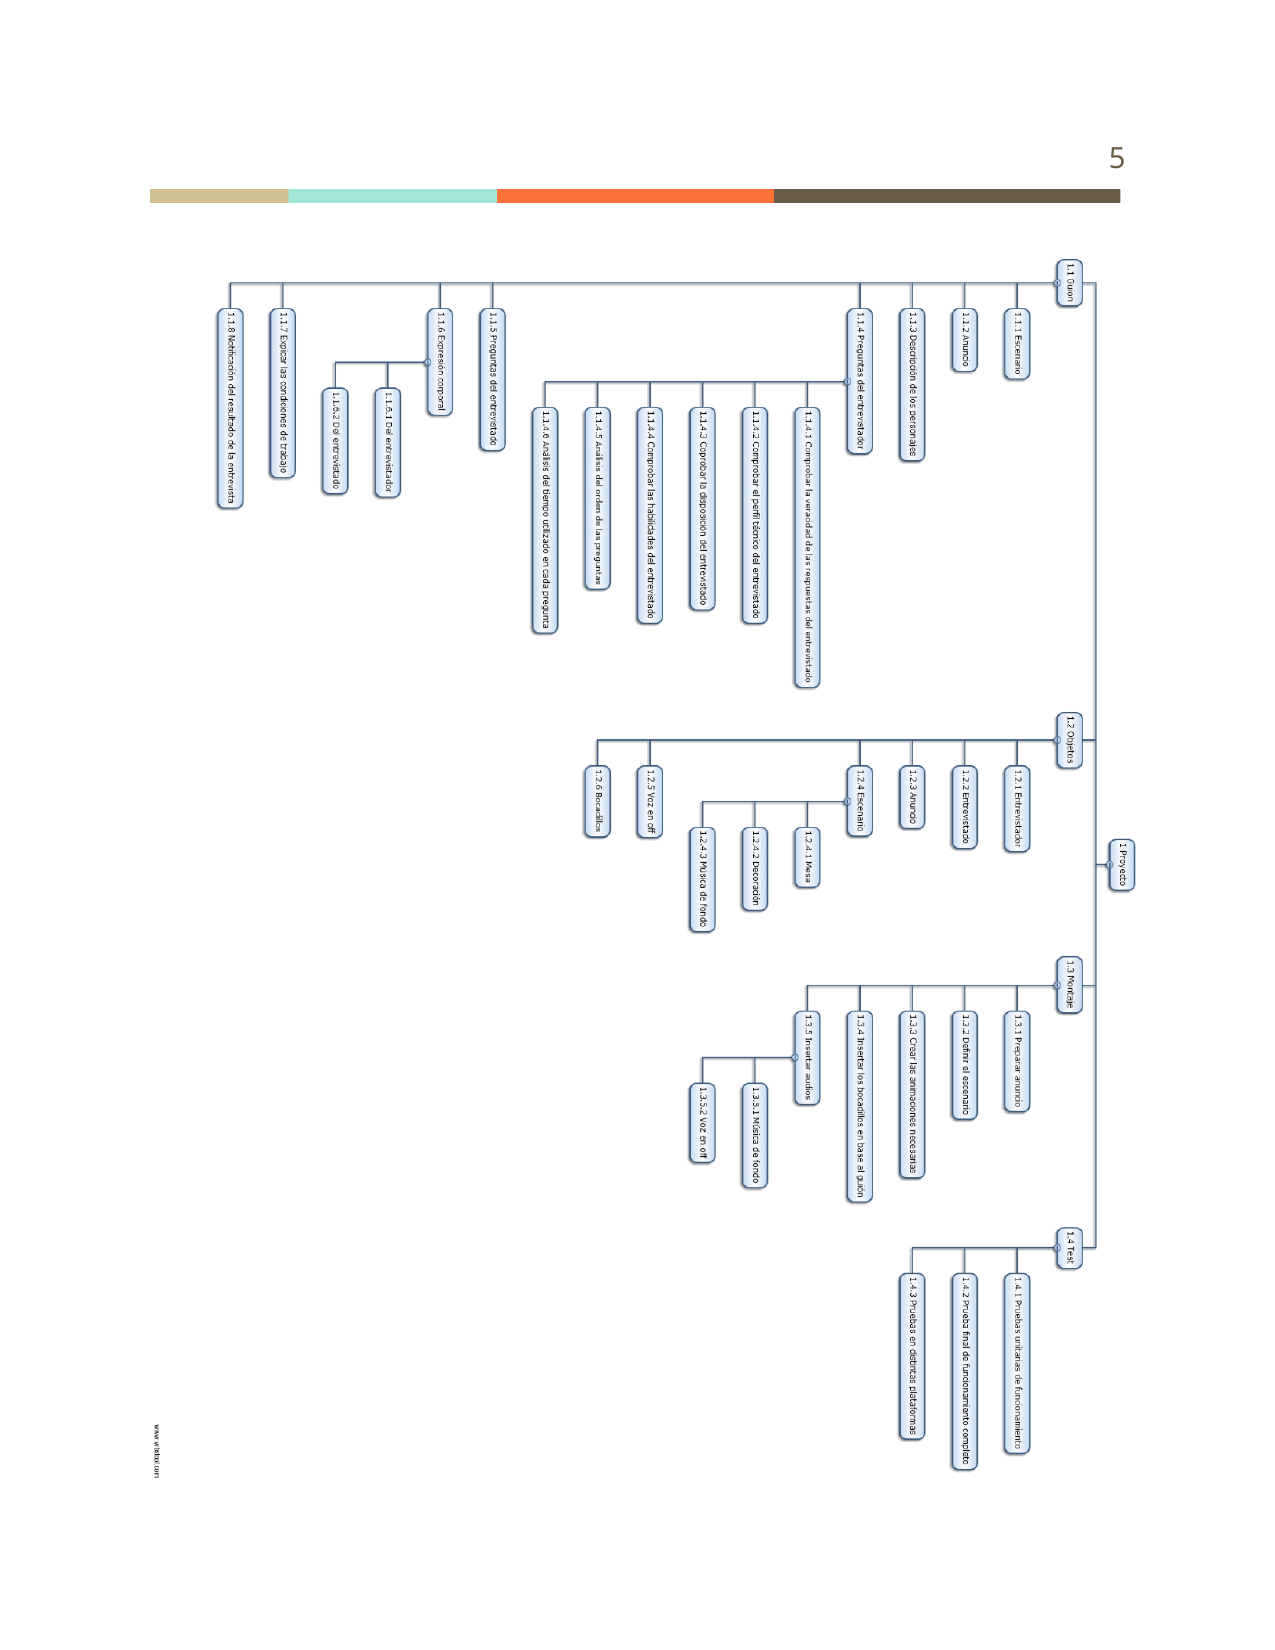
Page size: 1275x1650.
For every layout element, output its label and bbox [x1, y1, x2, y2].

picture [153, 248, 1141, 1482]
picture [150, 189, 1121, 203]
